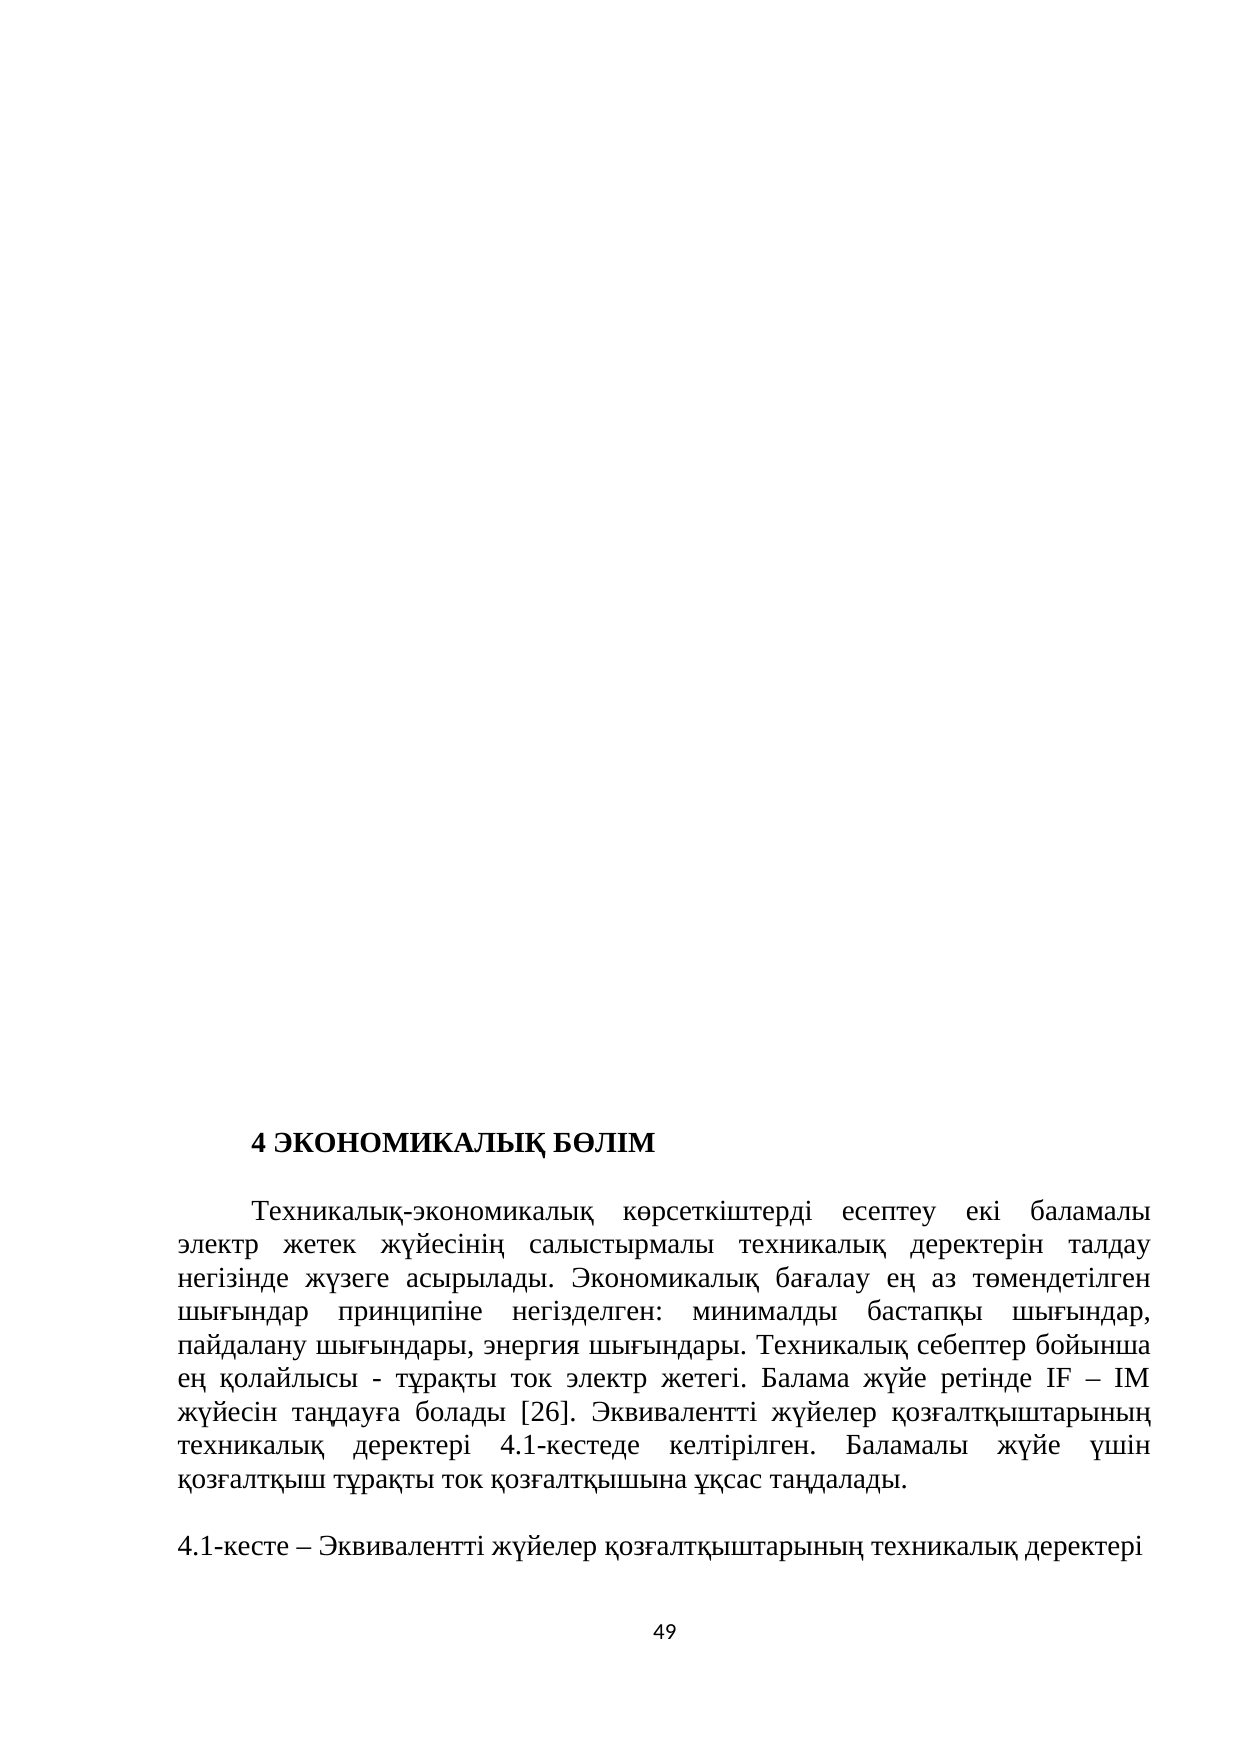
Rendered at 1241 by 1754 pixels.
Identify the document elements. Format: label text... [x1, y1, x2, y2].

text Техникалық-экономикалық көрсеткіштерді есептеу екі баламалы электр жетек жүйесінің салыстырмалы техникалық деректерін талдау негізінде жүзеге асырылады. Экономикалық бағалау ең аз төмендетілген шығындар принципіне негізделген: минималды бастапқы шығындар, пайдалану шығындары, энергия шығындары. Техникалық себептер бойынша ең қолайлысы - тұрақты ток электр жетегі. Балама жүйе ретінде IF – IM жүйесін таңдауға болады [26]. Эквивалентті жүйелер қозғалтқыштарының техникалық деректері 4.1-кестеде келтірілген. Баламалы жүйе үшін қозғалтқыш тұрақты ток қозғалтқышына ұқсас таңдалады. [177, 1193, 1152, 1494]
text 4.1-кесте – Эквивалентті жүйелер қозғалтқыштарының техникалық деректері [177, 1528, 1152, 1562]
subtitle 4 ЭКОНОМИКАЛЫҚ БӨЛІМ [177, 1126, 1152, 1159]
